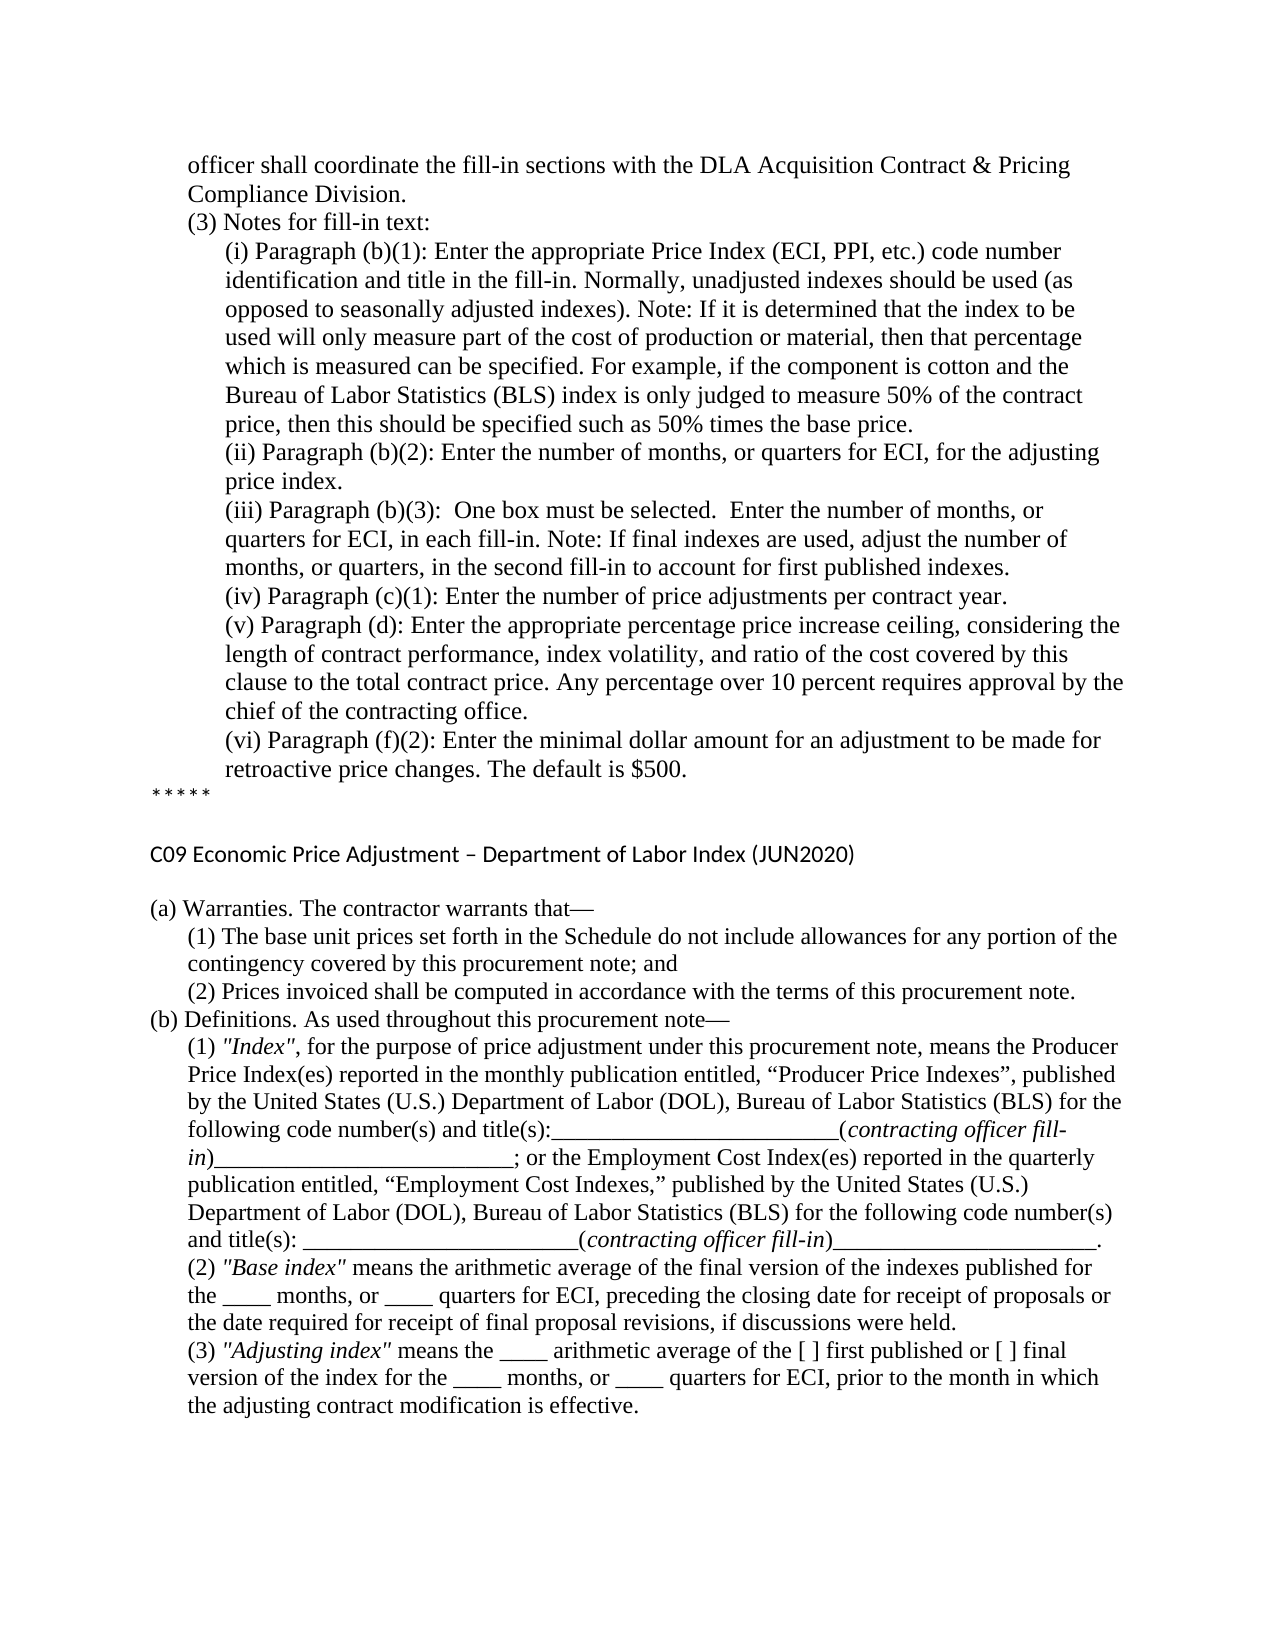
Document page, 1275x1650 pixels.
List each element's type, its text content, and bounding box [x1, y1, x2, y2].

text C09 Economic Price Adjustment – Department of Labor Index (JUN2020) [150, 838, 1125, 869]
list (i) Paragraph (b)(1): Enter the appropriate Price Index (ECI, PPI, etc.) code number identification and title in the fill-in. Normally, unadjusted indexes should be used (as opposed to seasonally adjusted indexes). Note: If it is determined that the index to be used will only measure part of the cost of production or material, then that percentage which is measured can be specified. For example, if the component is cotton and the Bureau of Labor Statistics (BLS) index is only judged to measure 50% of the contract price, then this should be specified such as 50% times the base price. [225, 236, 1125, 437]
list (iv) Paragraph (c)(1): Enter the number of price adjustments per contract year. [225, 581, 1125, 610]
list (iii) Paragraph (b)(3): One box must be selected. Enter the number of months, or quarters for ECI, in each fill-in. Note: If final indexes are used, adjust the number of months, or quarters, in the second fill-in to account for first published indexes. [225, 495, 1125, 581]
text ***** [150, 782, 1125, 813]
list (ii) Paragraph (b)(2): Enter the number of months, or quarters for ECI, for the adjusting price index. [225, 437, 1125, 495]
list (vi) Paragraph (f)(2): Enter the minimal dollar amount for an adjustment to be made for retroactive price changes. The default is $500. [225, 725, 1125, 782]
list (1) "Index", for the purpose of price adjustment under this procurement note, means the Producer Price Index(es) reported in the monthly publication entitled, “Producer Price Indexes”, published by the United States (U.S.) Department of Labor (DOL), Bureau of Labor Statistics (BLS) for the following code number(s) and title(s):________________________(contracting officer fill-in)_________________________; or the Employment Cost Index(es) reported in the quarterly publication entitled, “Employment Cost Indexes,” published by the United States (U.S.) Department of Labor (DOL), Bureau of Labor Statistics (BLS) for the following code number(s) and title(s): _______________________(contracting officer fill-in)______________________. [187, 1032, 1125, 1253]
list (v) Paragraph (d): Enter the appropriate percentage price increase ceiling, considering the length of contract performance, index volatility, and ratio of the cost covered by this clause to the total contract price. Any percentage over 10 percent requires approval by the chief of the contracting office. [225, 610, 1125, 725]
list (2) Prices invoiced shall be computed in accordance with the terms of this procurement note. [187, 977, 1125, 1004]
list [187, 150, 1125, 207]
list (a) Warranties. The contractor warrants that— [150, 894, 1125, 922]
list (1) The base unit prices set forth in the Schedule do not include allowances for any portion of the contingency covered by this procurement note; and [187, 922, 1125, 977]
list (2) "Base index" means the arithmetic average of the final version of the indexes published for the ____ months, or ____ quarters for ECI, preceding the closing date for receipt of proposals or the date required for receipt of final proposal revisions, if discussions were held. [187, 1253, 1125, 1336]
list (3) Notes for fill-in text: [187, 207, 1125, 236]
list (3) "Adjusting index" means the ____ arithmetic average of the [ ] first published or [ ] final version of the index for the ____ months, or ____ quarters for ECI, prior to the month in which the adjusting contract modification is effective. [187, 1336, 1125, 1419]
list (b) Definitions. As used throughout this procurement note— [150, 1004, 1125, 1032]
